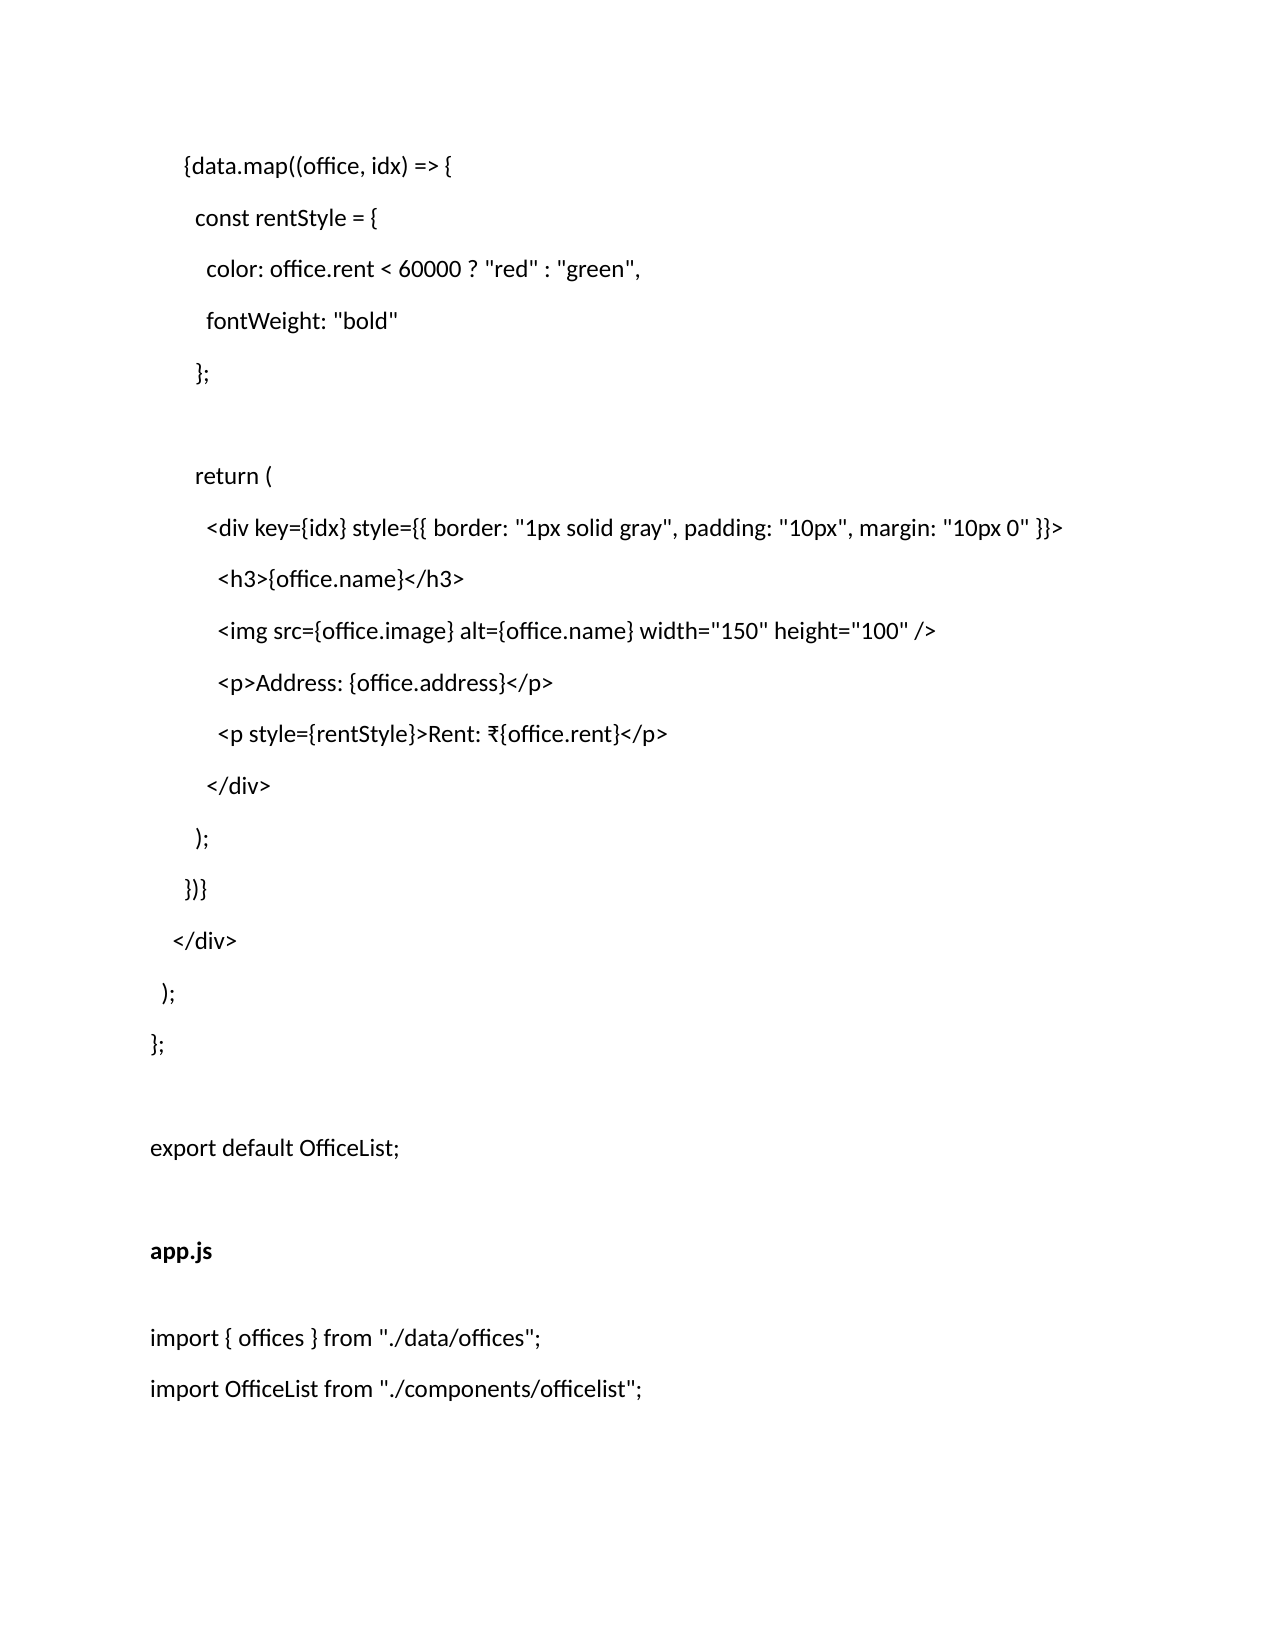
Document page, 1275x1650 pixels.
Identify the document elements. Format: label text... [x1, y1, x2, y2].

text <div key={idx} style={{ border: "1px solid gray", padding: "10px", margin: "10px 0" }}> [150, 512, 1125, 542]
text }; [150, 357, 1125, 387]
text return ( [150, 460, 1125, 491]
text const rentStyle = { [150, 202, 1125, 232]
text ); [150, 822, 1125, 852]
text </div> [150, 925, 1125, 956]
text <img src={office.image} alt={office.name} width="150" height="100" /> [150, 615, 1125, 646]
text </div> [150, 770, 1125, 801]
text ); [150, 977, 1125, 1007]
text }; [150, 1028, 1125, 1059]
text import OfficeList from "./components/officelist"; [150, 1373, 1125, 1404]
text color: office.rent < 60000 ? "red" : "green", [150, 253, 1125, 284]
text <p>Address: {office.address}</p> [150, 667, 1125, 697]
text fontWeight: "bold" [150, 305, 1125, 336]
text <p style={rentStyle}>Rent: ₹{office.rent}</p> [150, 718, 1125, 749]
text {data.map((office, idx) => { [150, 150, 1125, 181]
text export default OfficeList; [150, 1132, 1125, 1162]
text })} [150, 873, 1125, 904]
text import { offices } from "./data/offices"; [150, 1322, 1125, 1352]
text app.js [150, 1235, 1125, 1301]
text <h3>{office.name}</h3> [150, 563, 1125, 594]
